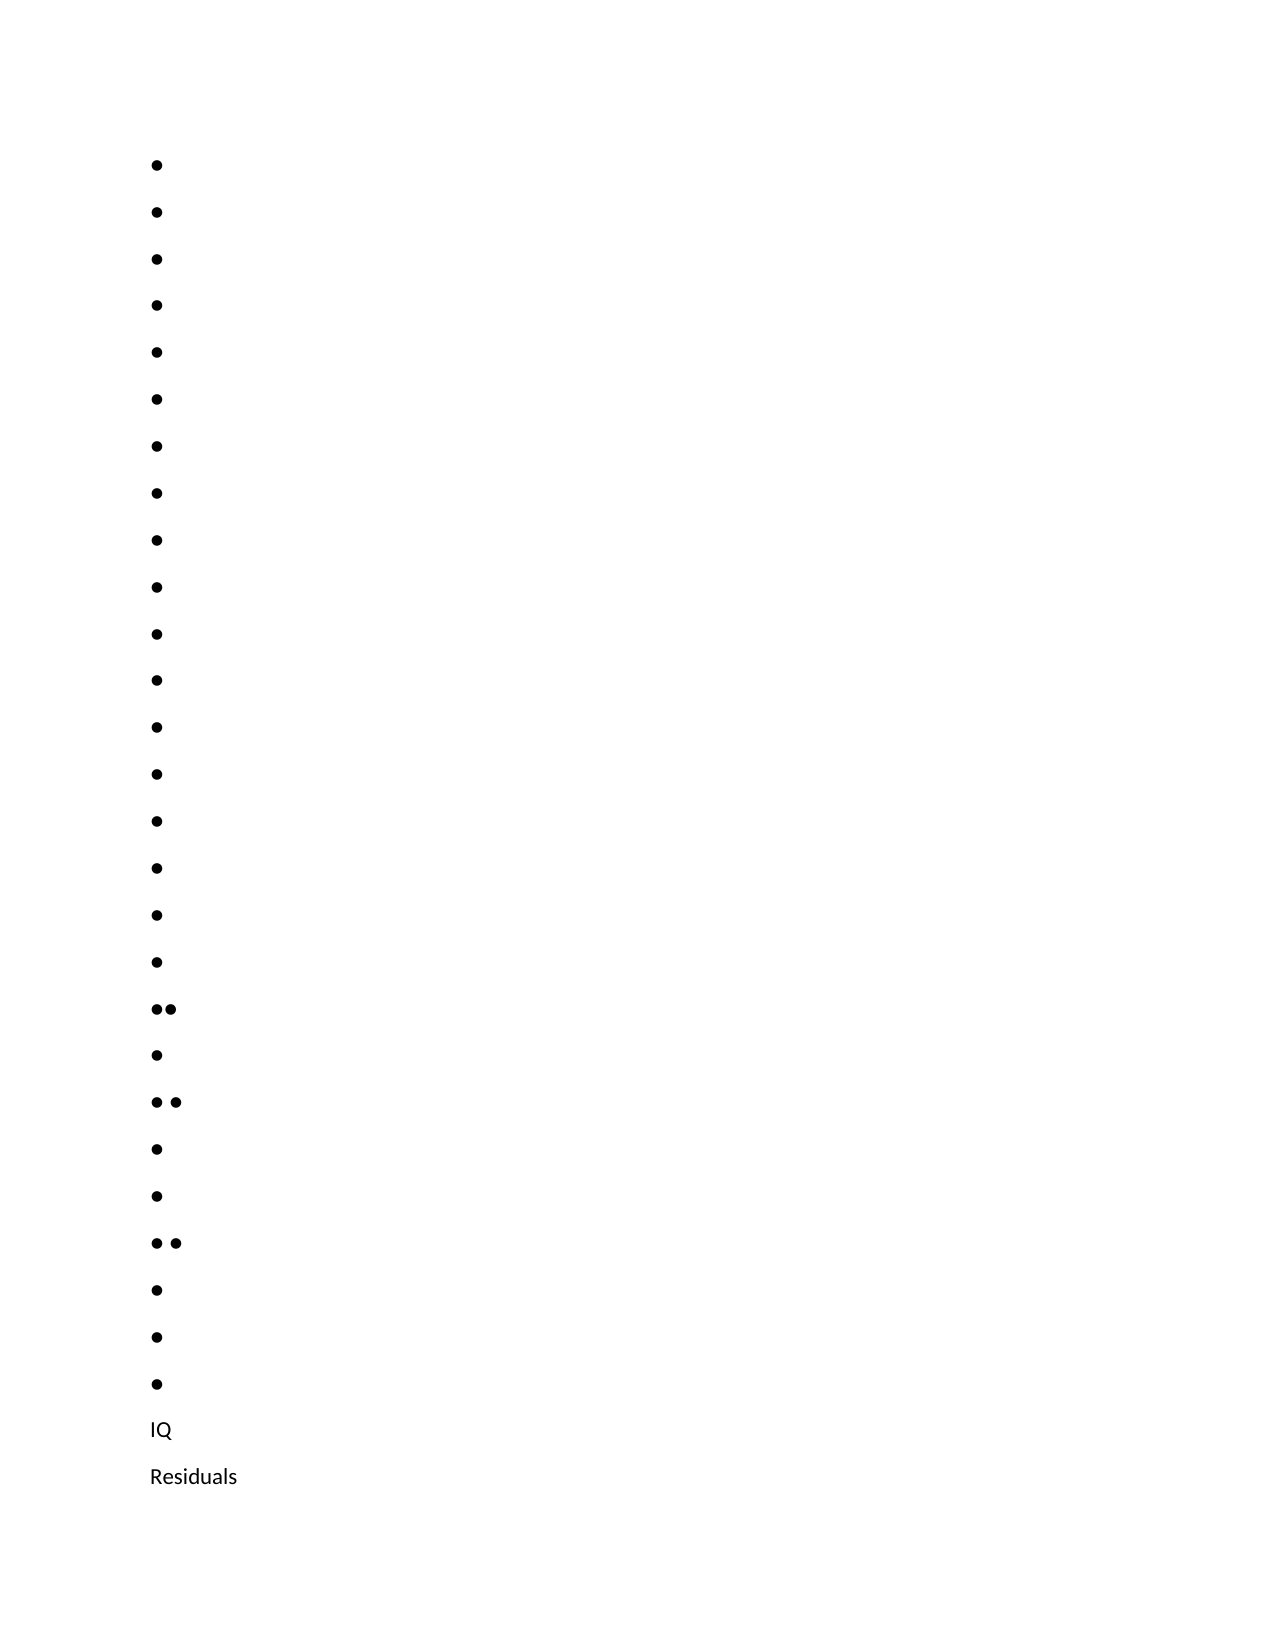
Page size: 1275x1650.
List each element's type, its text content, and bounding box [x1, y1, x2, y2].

text ● [150, 619, 1125, 647]
text ● [150, 712, 1125, 741]
text ● [150, 1322, 1125, 1350]
text ● ● [150, 1087, 1125, 1116]
text ● [150, 337, 1125, 366]
text ● [150, 666, 1125, 694]
text ● [150, 1041, 1125, 1069]
text ●● [150, 994, 1125, 1022]
text ● [150, 478, 1125, 506]
text ● [150, 1134, 1125, 1162]
text ● [150, 1181, 1125, 1209]
text ● [150, 525, 1125, 553]
text ● [150, 431, 1125, 459]
text ● [150, 806, 1125, 834]
text ● [150, 197, 1125, 225]
text ● [150, 291, 1125, 319]
text ● [150, 759, 1125, 787]
text ● [150, 384, 1125, 412]
text ● [150, 1369, 1125, 1397]
text ● [150, 150, 1125, 178]
text ● [150, 853, 1125, 881]
text IQ [150, 1416, 1125, 1444]
text ● [150, 572, 1125, 600]
text ● ● [150, 1228, 1125, 1256]
text ● [150, 947, 1125, 975]
text Residuals [150, 1462, 1125, 1491]
text ● [150, 244, 1125, 272]
text ● [150, 900, 1125, 928]
text ● [150, 1275, 1125, 1303]
